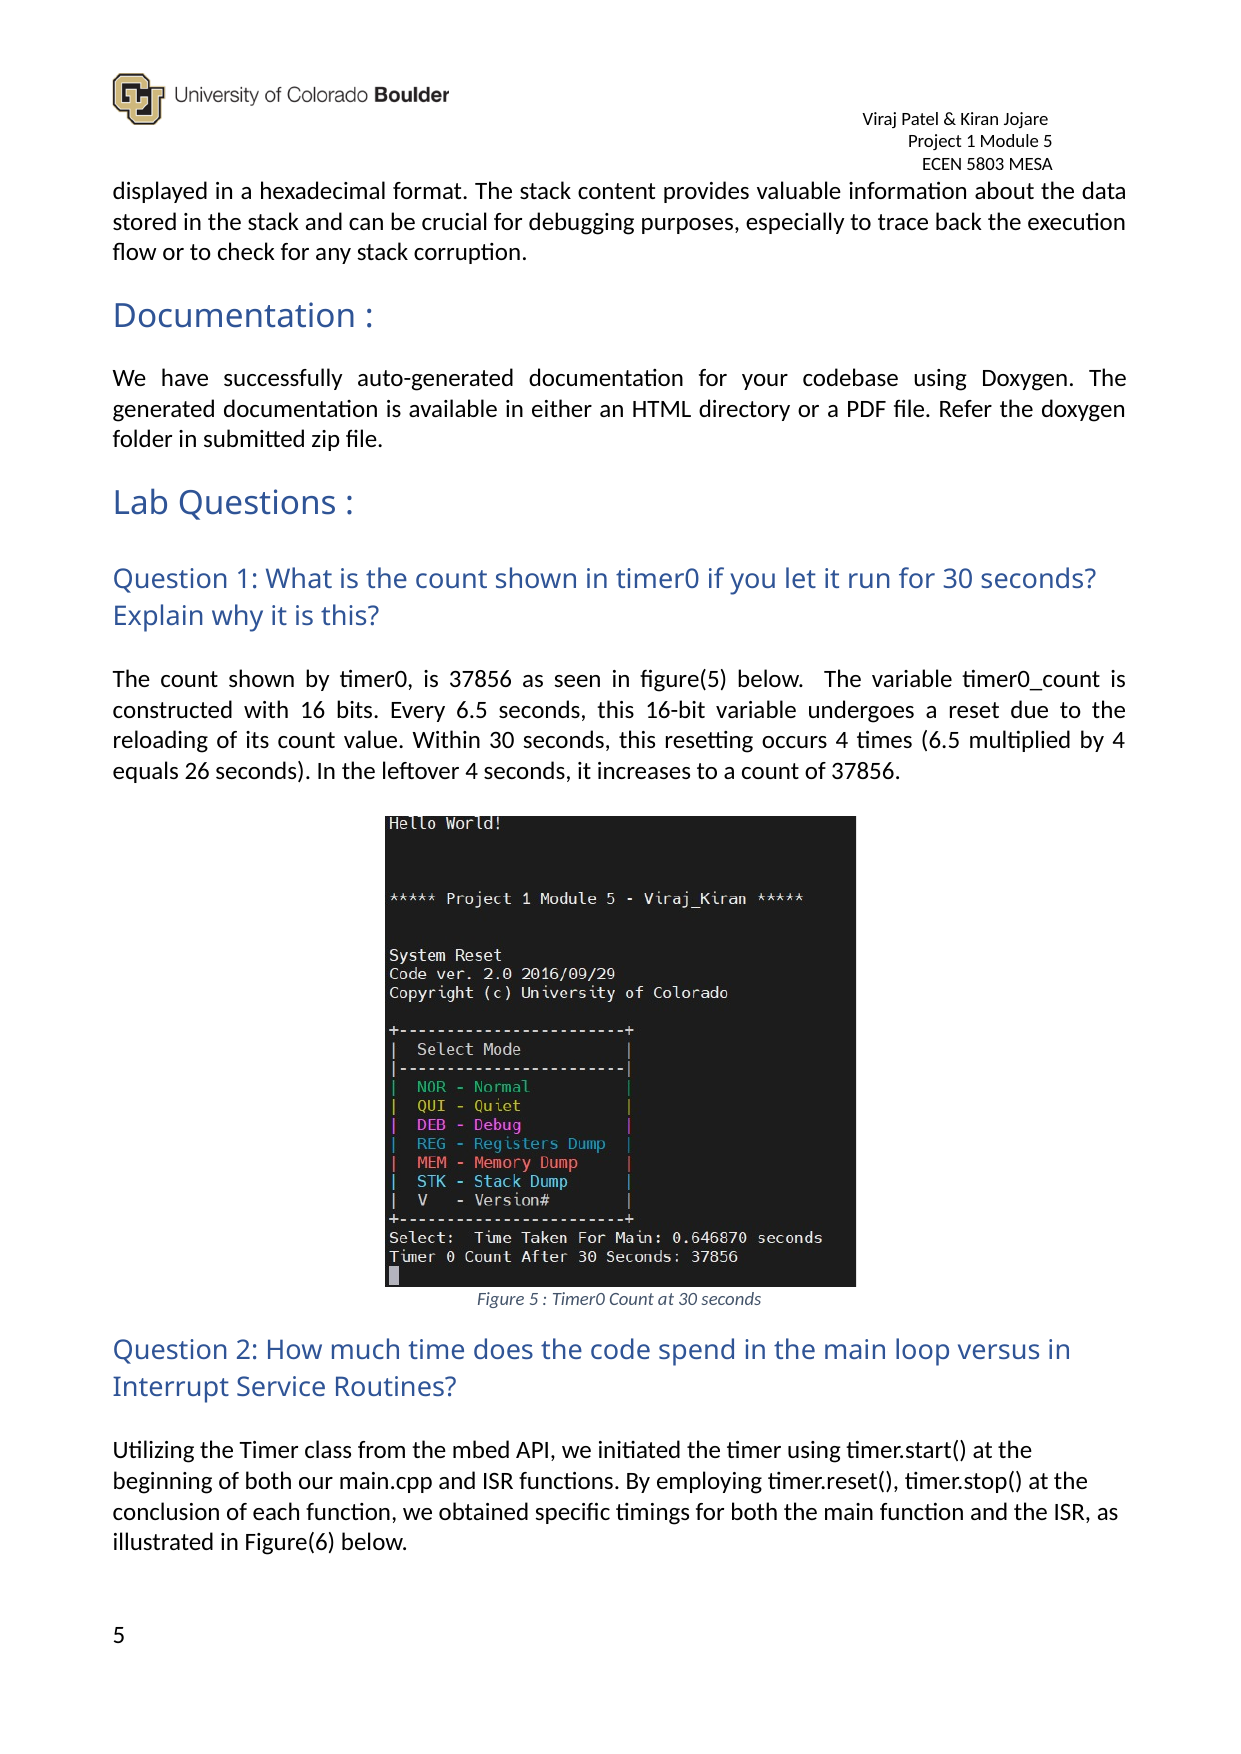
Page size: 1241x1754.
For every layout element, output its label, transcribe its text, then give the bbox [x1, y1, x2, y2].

subtitle We have successfully auto-generated documentation for your codebase using Doxygen. The generated documentation is available in either an HTML directory or a PDF file. Refer the doxygen folder in submitted zip file. [112, 362, 1128, 454]
picture [112, 73, 449, 125]
subtitle Documentation : [112, 292, 1128, 337]
subtitle Lab Questions : [112, 479, 1128, 524]
picture [384, 816, 857, 1287]
text The count shown by timer0, is 37856 as seen in figure(5) below. The variable timer0_count is constructed with 16 bits. Every 6.5 seconds, this 16-bit variable undergoes a reset due to the reloading of its count value. Within 30 seconds, this resetting occurs 4 times (6.5 multiplied by 4 equals 26 seconds). In the leftover 4 seconds, it increases to a count of 37856. [112, 663, 1128, 785]
subtitle Question 2: How much time does the code spend in the main loop versus in Interrupt Service Routines? [112, 1330, 1128, 1404]
text Utilizing the Timer class from the mbed API, we initiated the timer using timer.start() at the beginning of both our main.cpp and ISR functions. By employing timer.reset(), timer.stop() at the conclusion of each function, we obtained specific timings for both the main function and the ISR, as illustrated in Figure(6) below. [112, 1435, 1128, 1557]
subtitle Question 1: What is the count shown in timer0 if you let it run for 30 seconds? Explain why it is this? [112, 559, 1128, 633]
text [112, 175, 1128, 267]
